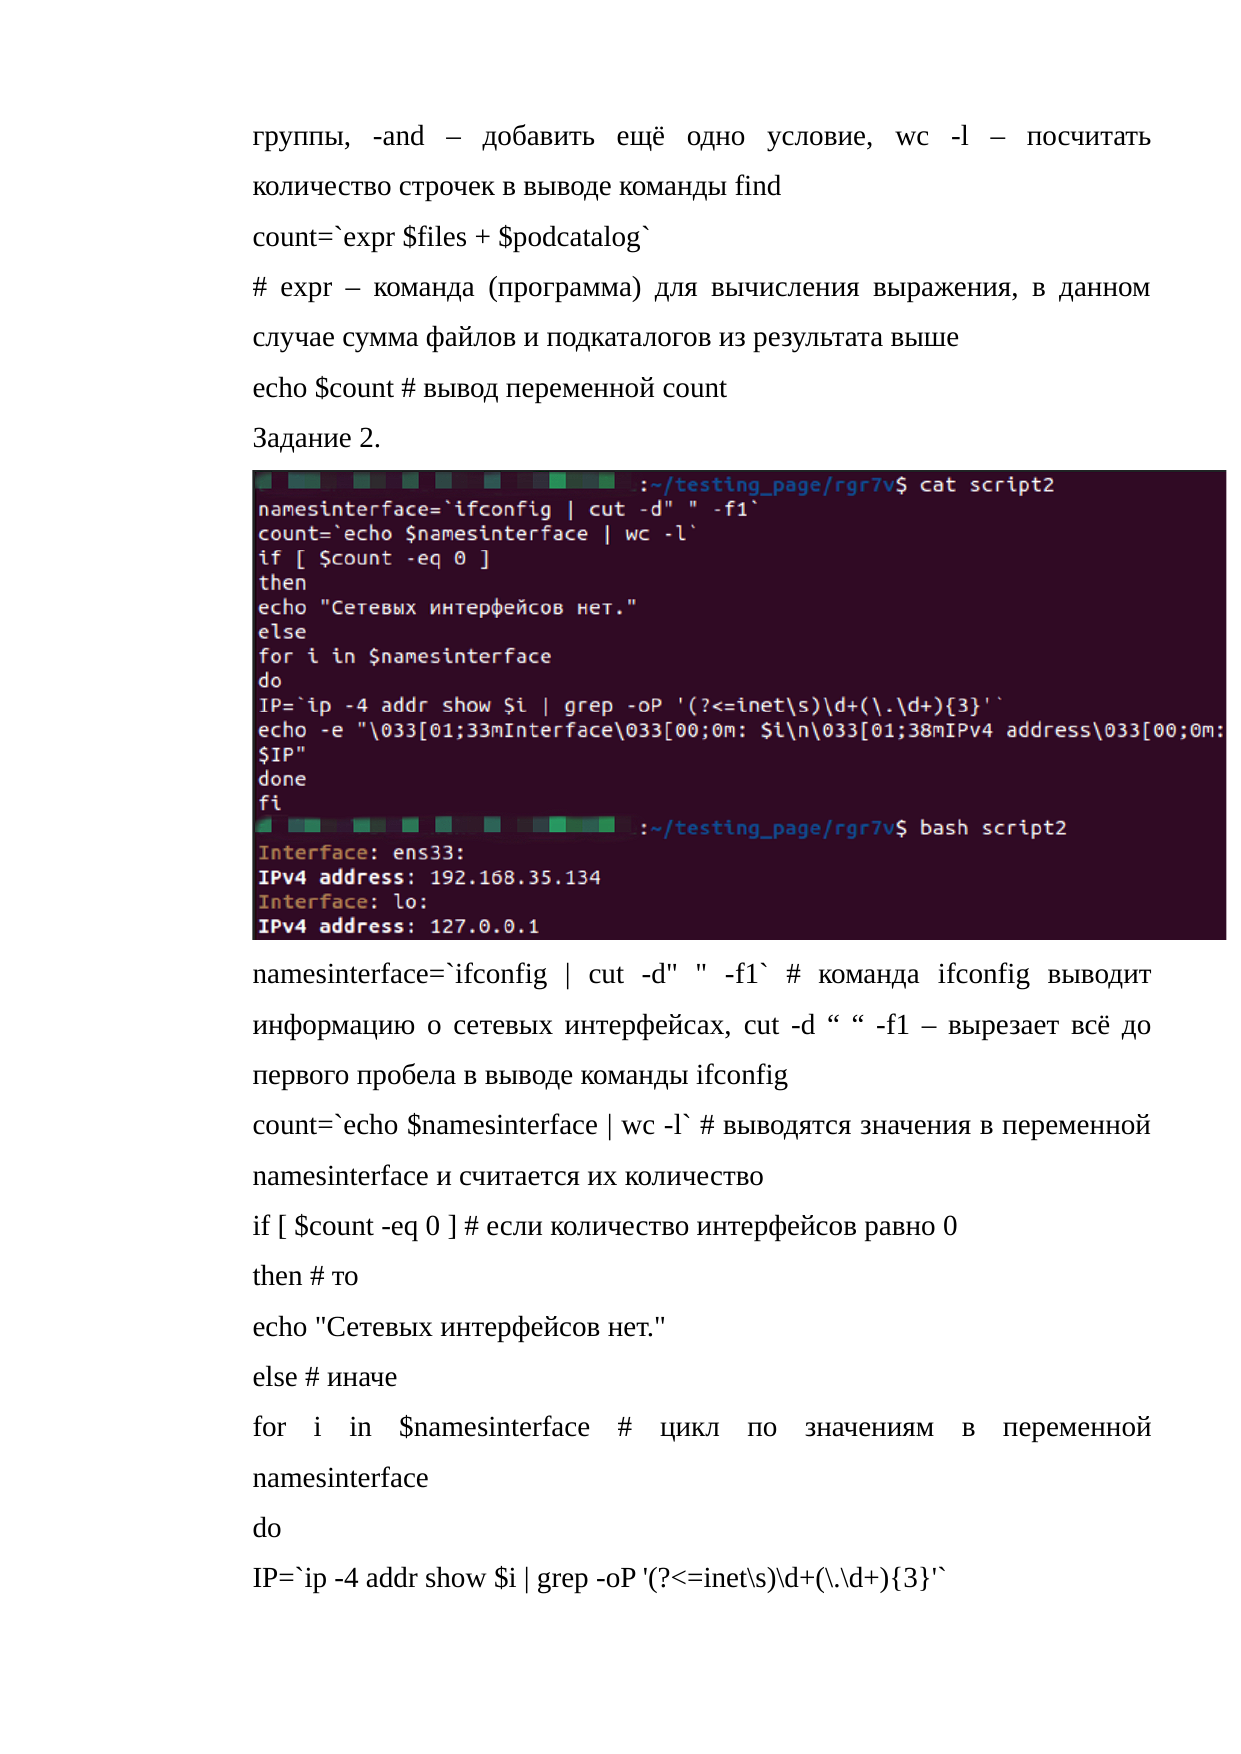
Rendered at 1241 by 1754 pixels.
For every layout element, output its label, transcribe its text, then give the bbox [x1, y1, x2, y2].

list count=`echo $namesinterface | wc -l` # выводятся значения в переменной namesinterface и считается их количество [252, 1107, 1152, 1191]
list IP=`ip -4 addr show $i | grep -oP '(?<=inet\s)\d+(\.\d+){3}'` [252, 1560, 1152, 1594]
list Задание 2. [252, 420, 1152, 453]
list if [ $count -eq 0 ] # если количество интерфейсов равно 0 [252, 1208, 1152, 1242]
list namesinterface=`ifconfig | cut -d" " -f1` # команда ifconfig выводит информацию о сетевых интерфейсах, cut -d “ “ -f1 – вырезает всё до первого пробела в выводе команды ifconfig [252, 957, 1152, 1091]
list echo $count # вывод переменной count [252, 370, 1152, 403]
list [252, 118, 1152, 202]
list echo "Сетевых интерфейсов нет." [252, 1309, 1152, 1342]
list # expr – команда (программа) для вычисления выражения, в данном случае сумма файлов и подкаталогов из результата выше [252, 269, 1152, 353]
list then # то [252, 1258, 1152, 1292]
picture [252, 470, 1227, 940]
list do [252, 1510, 1152, 1543]
list for i in $namesinterface # цикл по значениям в переменной namesinterface [252, 1409, 1152, 1493]
list else # иначе [252, 1359, 1152, 1393]
list count=`expr $files + $podcatalog` [252, 219, 1152, 252]
